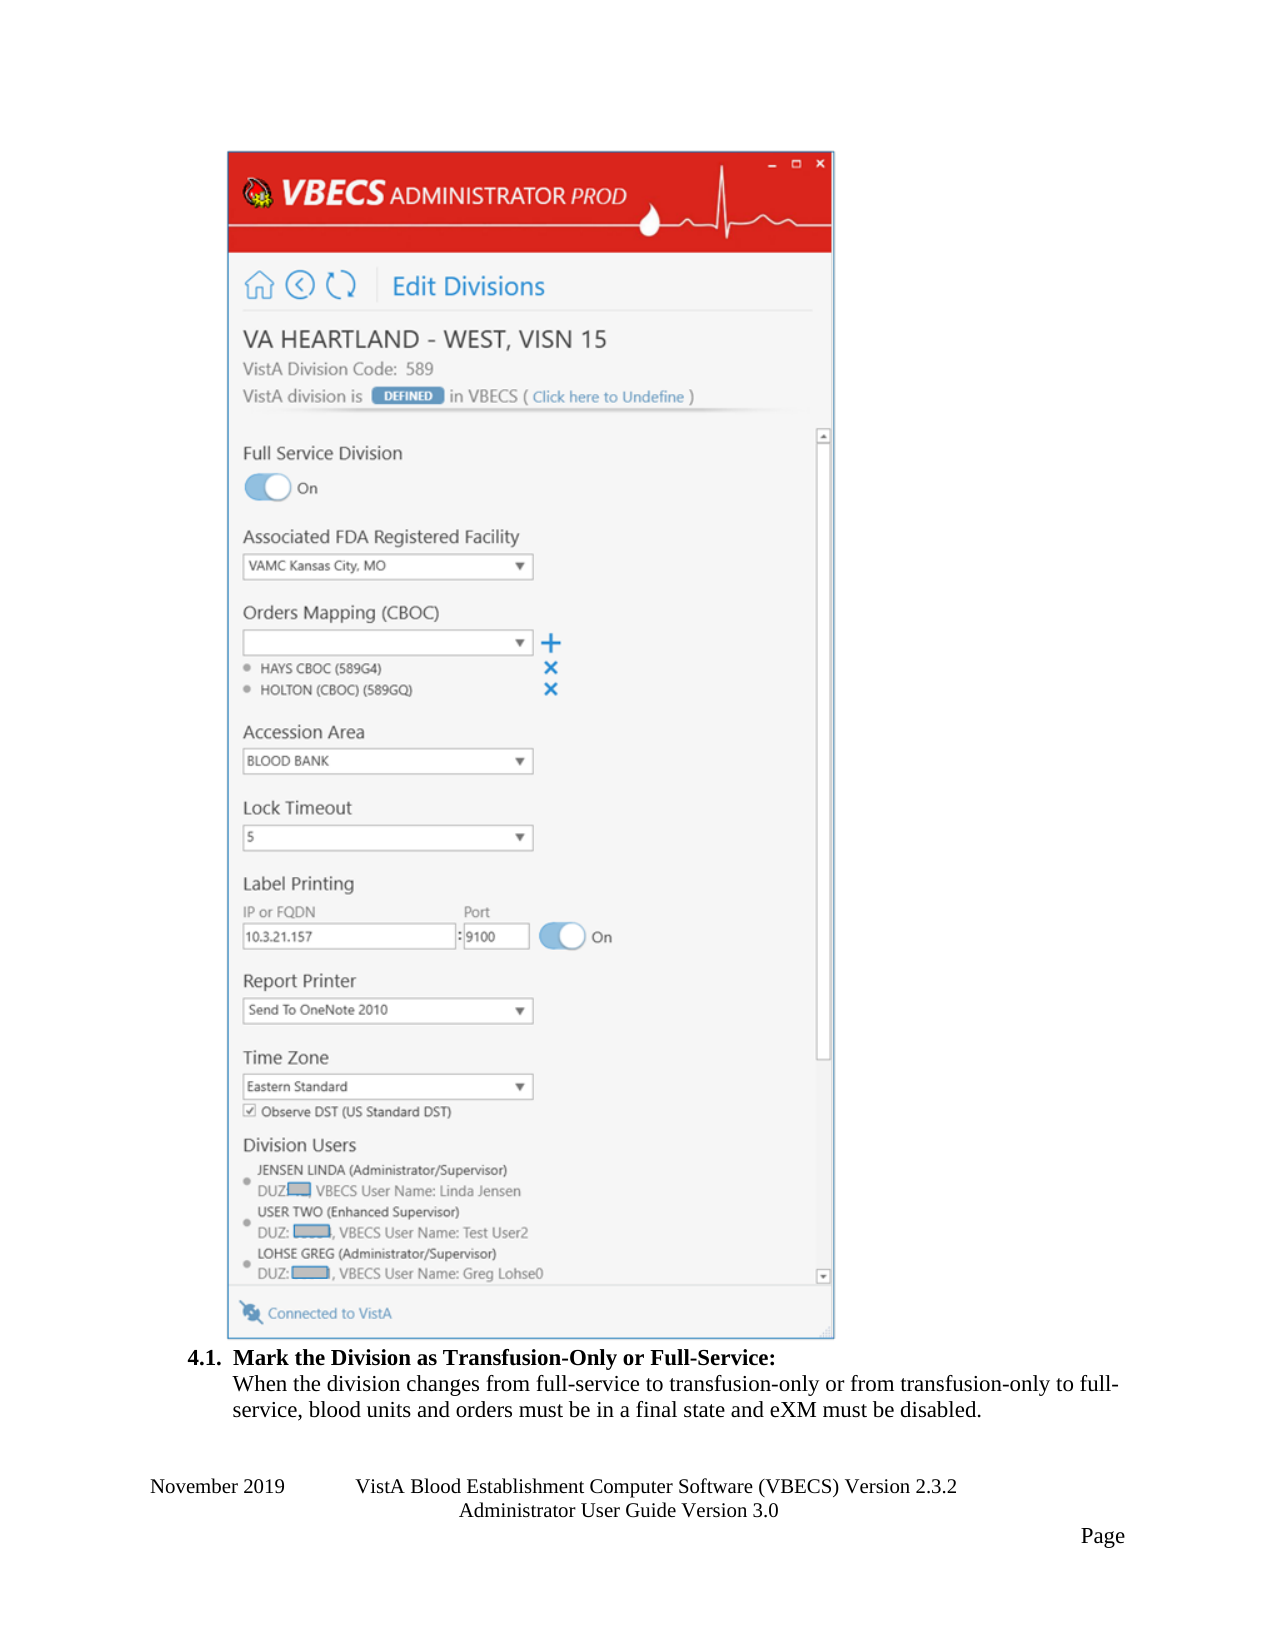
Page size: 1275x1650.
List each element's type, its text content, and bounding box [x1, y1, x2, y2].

picture [225, 150, 838, 1344]
list When the division changes from full-service to transfusion-only or from transfusion-only to full-service, blood units and orders must be in a final state and eXM must be disabled. [232, 1370, 1125, 1423]
list 4.1. Mark the Division as Transfusion-Only or Full-Service: [187, 1344, 1125, 1370]
